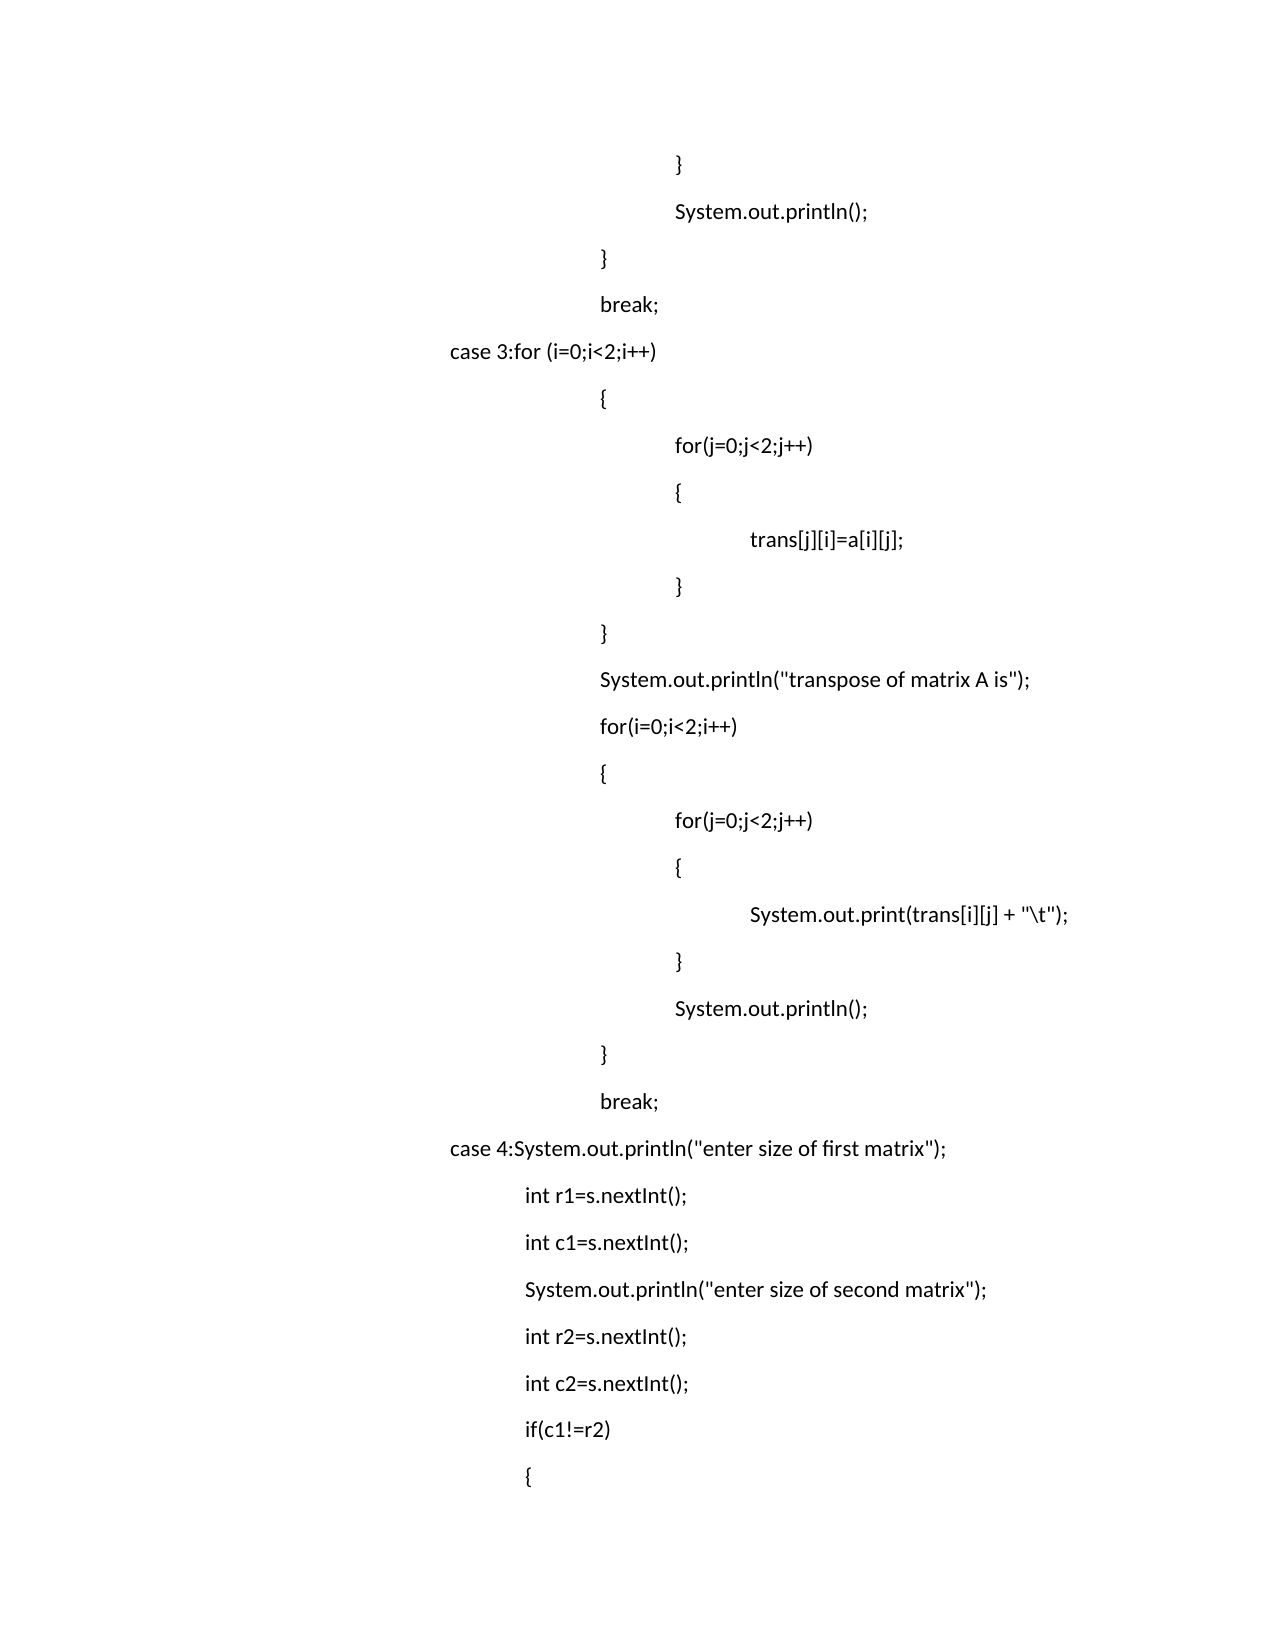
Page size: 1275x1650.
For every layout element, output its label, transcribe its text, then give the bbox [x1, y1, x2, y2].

text int c2=s.nextInt(); [150, 1369, 1125, 1397]
text case 3:for (i=0;i<2;i++) [150, 337, 1125, 366]
text break; [150, 291, 1125, 319]
text System.out.println("enter size of second matrix"); [150, 1275, 1125, 1303]
text { [150, 853, 1125, 881]
text } [150, 244, 1125, 272]
text } [150, 619, 1125, 647]
text System.out.println(); [150, 994, 1125, 1022]
text { [150, 478, 1125, 506]
text { [150, 1462, 1125, 1491]
text for(i=0;i<2;i++) [150, 712, 1125, 741]
text if(c1!=r2) [150, 1416, 1125, 1444]
text } [150, 572, 1125, 600]
text } [150, 947, 1125, 975]
text int r2=s.nextInt(); [150, 1322, 1125, 1350]
text } [150, 150, 1125, 178]
text for(j=0;j<2;j++) [150, 806, 1125, 834]
text int c1=s.nextInt(); [150, 1228, 1125, 1256]
text break; [150, 1087, 1125, 1116]
text } [150, 1041, 1125, 1069]
text for(j=0;j<2;j++) [150, 431, 1125, 459]
text int r1=s.nextInt(); [150, 1181, 1125, 1209]
text case 4:System.out.println("enter size of first matrix"); [150, 1134, 1125, 1162]
text trans[j][i]=a[i][j]; [150, 525, 1125, 553]
text { [150, 759, 1125, 787]
text System.out.println(); [150, 197, 1125, 225]
text System.out.println("transpose of matrix A is"); [150, 666, 1125, 694]
text { [150, 384, 1125, 412]
text System.out.print(trans[i][j] + "\t"); [150, 900, 1125, 928]
